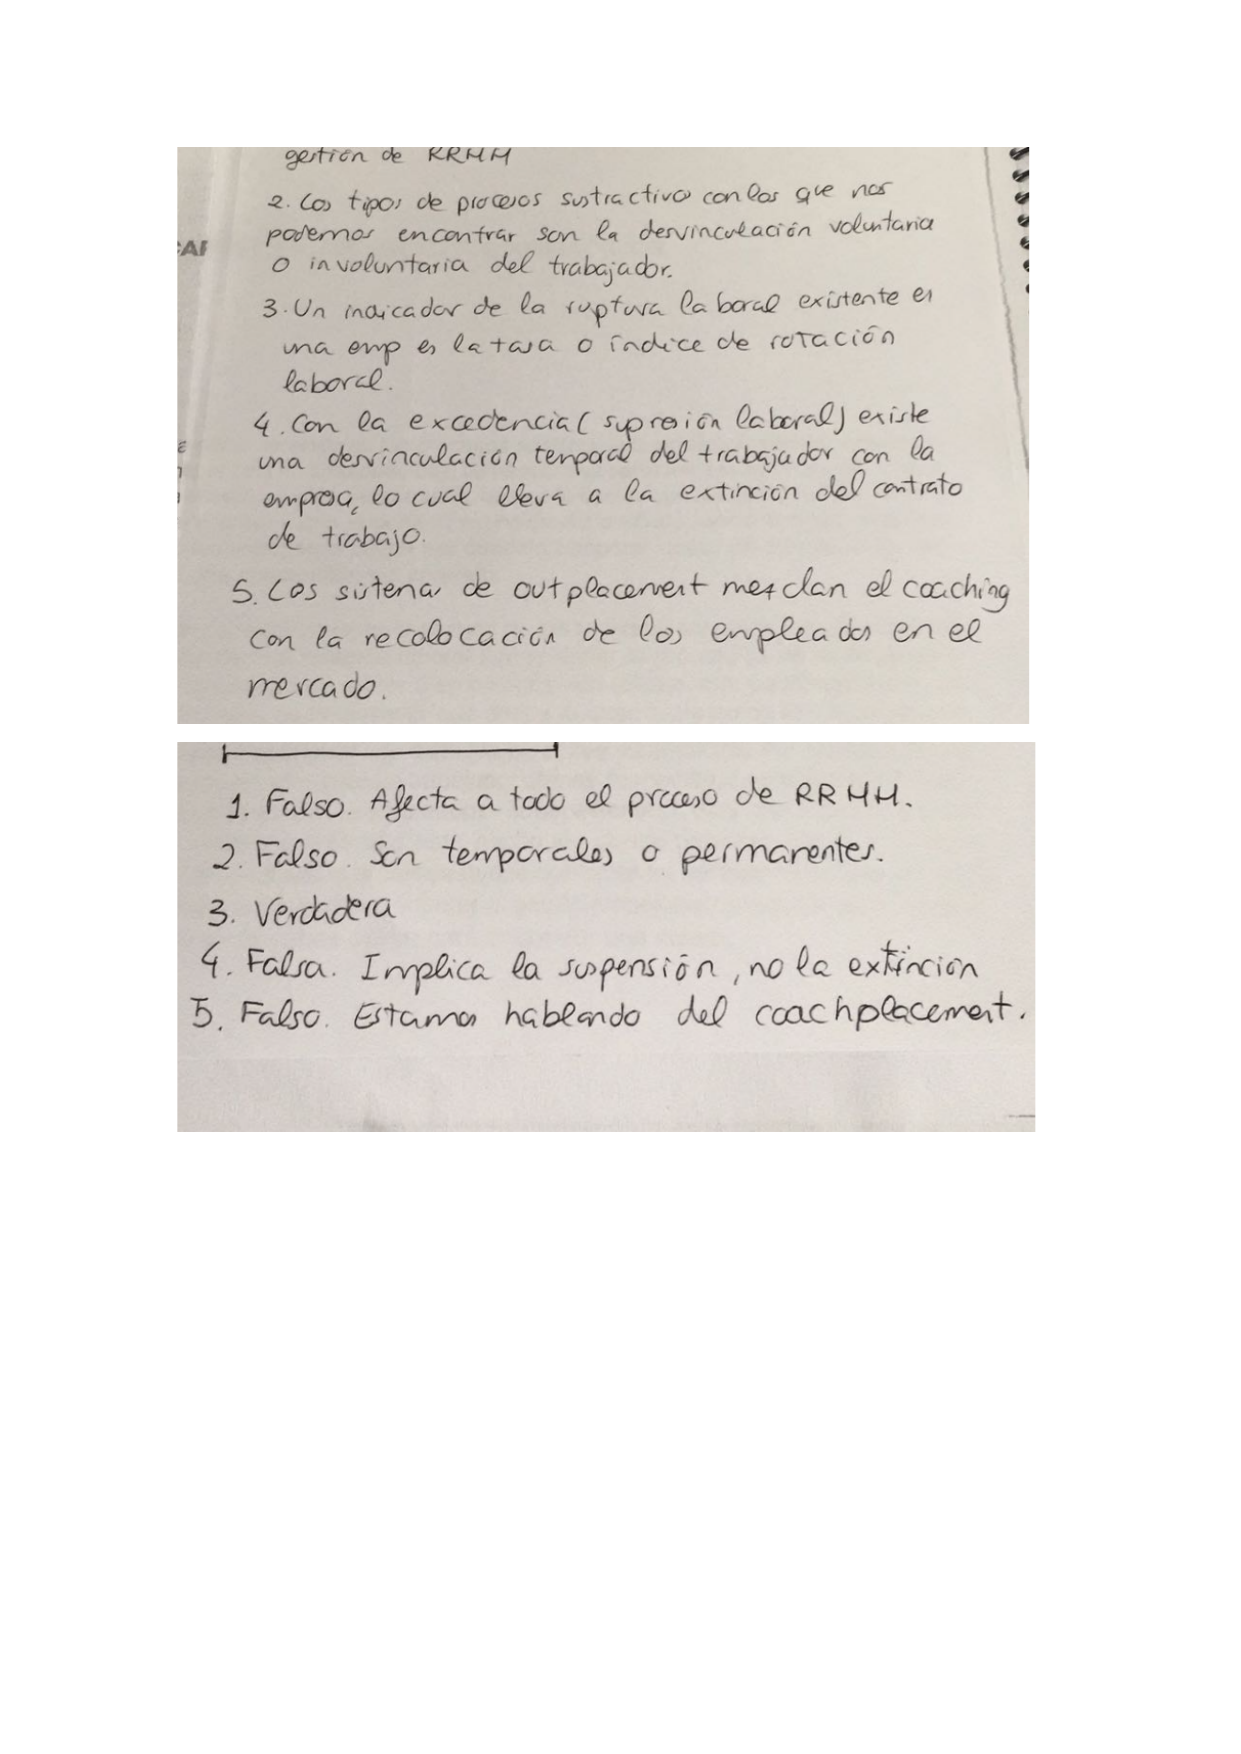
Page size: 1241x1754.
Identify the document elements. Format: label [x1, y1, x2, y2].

picture [177, 742, 1063, 1132]
picture [177, 147, 1063, 724]
